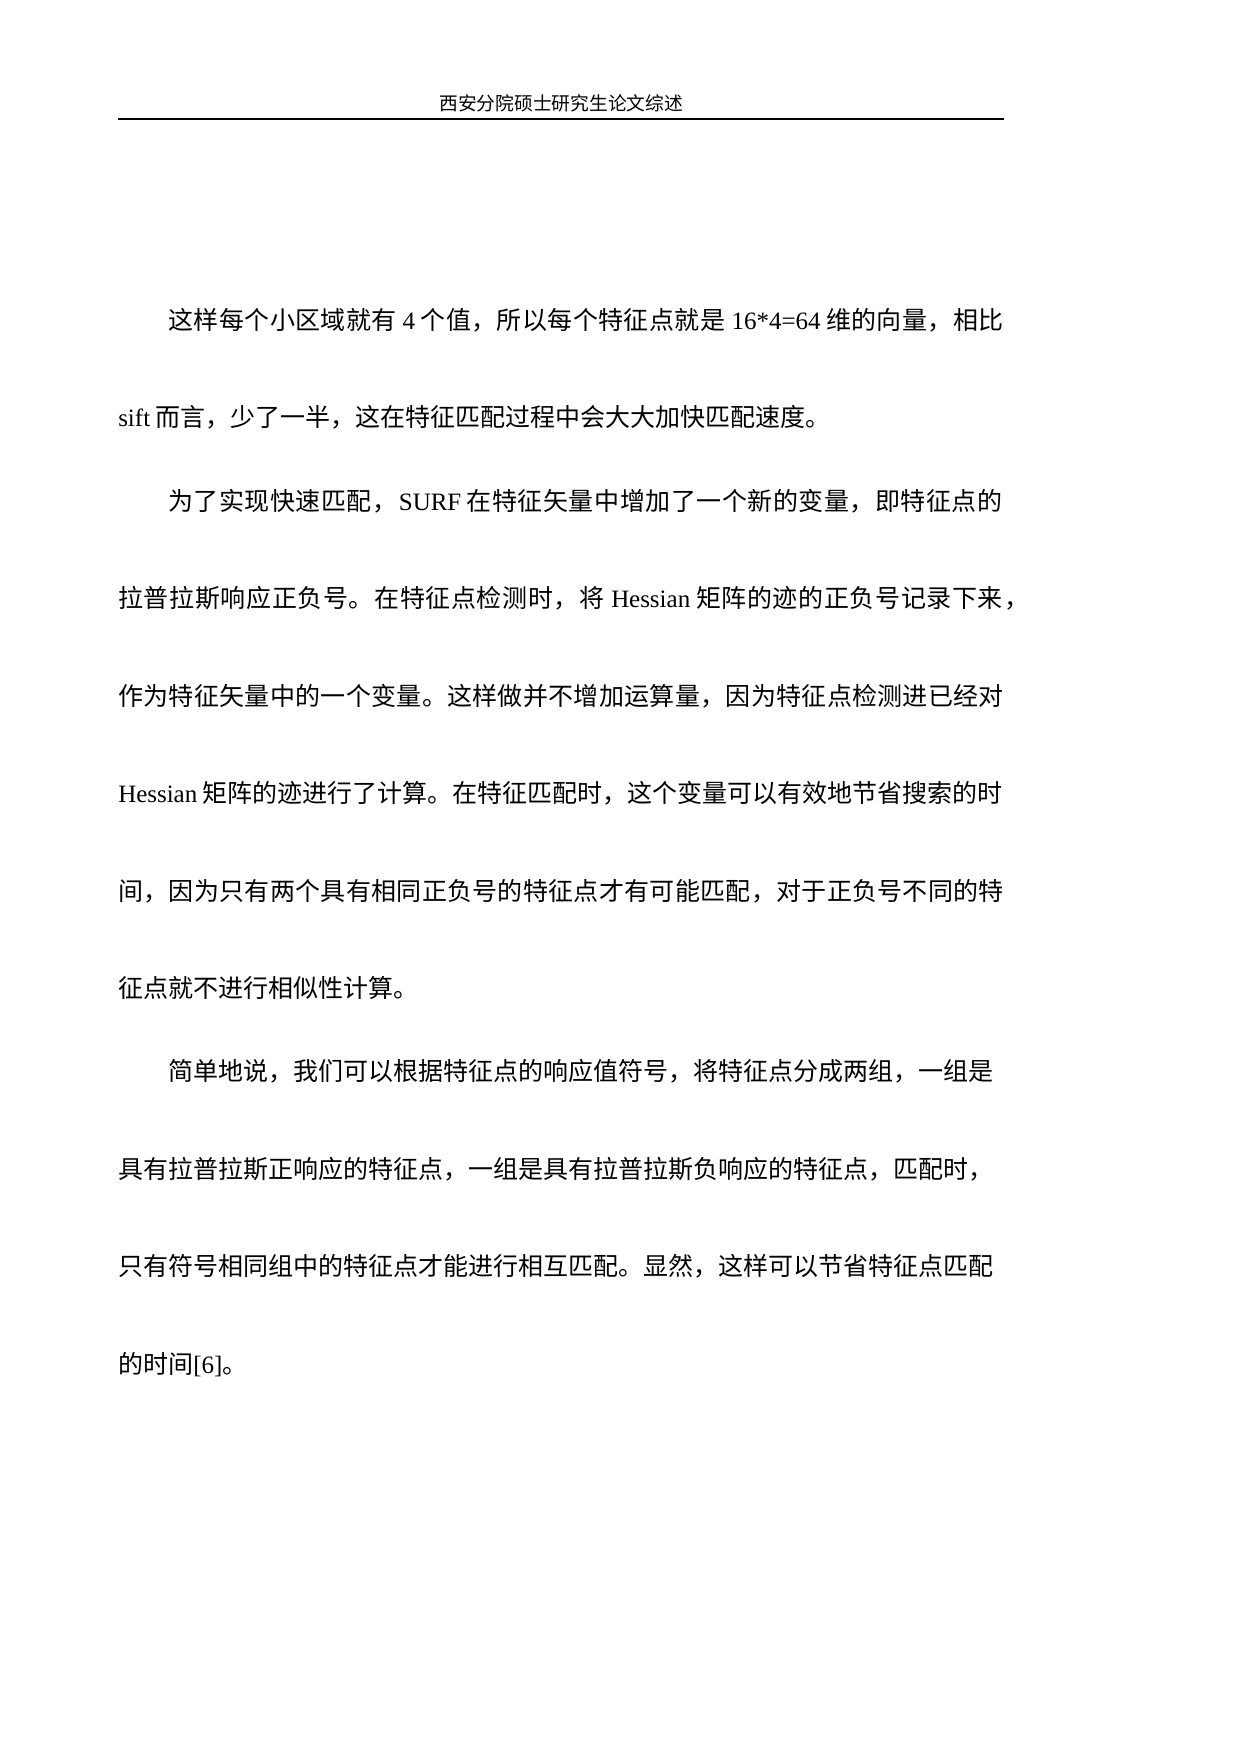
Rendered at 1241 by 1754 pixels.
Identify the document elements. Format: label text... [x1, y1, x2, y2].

text 这样每个小区域就有4个值，所以每个特征点就是16*4=64维的向量，相比sift而言，少了一半，这在特征匹配过程中会大大加快匹配速度。 [118, 286, 1004, 448]
text 简单地说，我们可以根据特征点的响应值符号，将特征点分成两组，一组是具有拉普拉斯正响应的特征点，一组是具有拉普拉斯负响应的特征点，匹配时，只有符号相同组中的特征点才能进行相互匹配。显然，这样可以节省特征点匹配的时间[6]。 [118, 1037, 1004, 1395]
text 为了实现快速匹配，SURF在特征矢量中增加了一个新的变量，即特征点的拉普拉斯响应正负号。在特征点检测时，将Hessian矩阵的迹的正负号记录下来，作为特征矢量中的一个变量。这样做并不增加运算量，因为特征点检测进已经对Hessian矩阵的迹进行了计算。在特征匹配时，这个变量可以有效地节省搜索的时间，因为只有两个具有相同正负号的特征点才有可能匹配，对于正负号不同的特征点就不进行相似性计算。 [118, 467, 1004, 1019]
